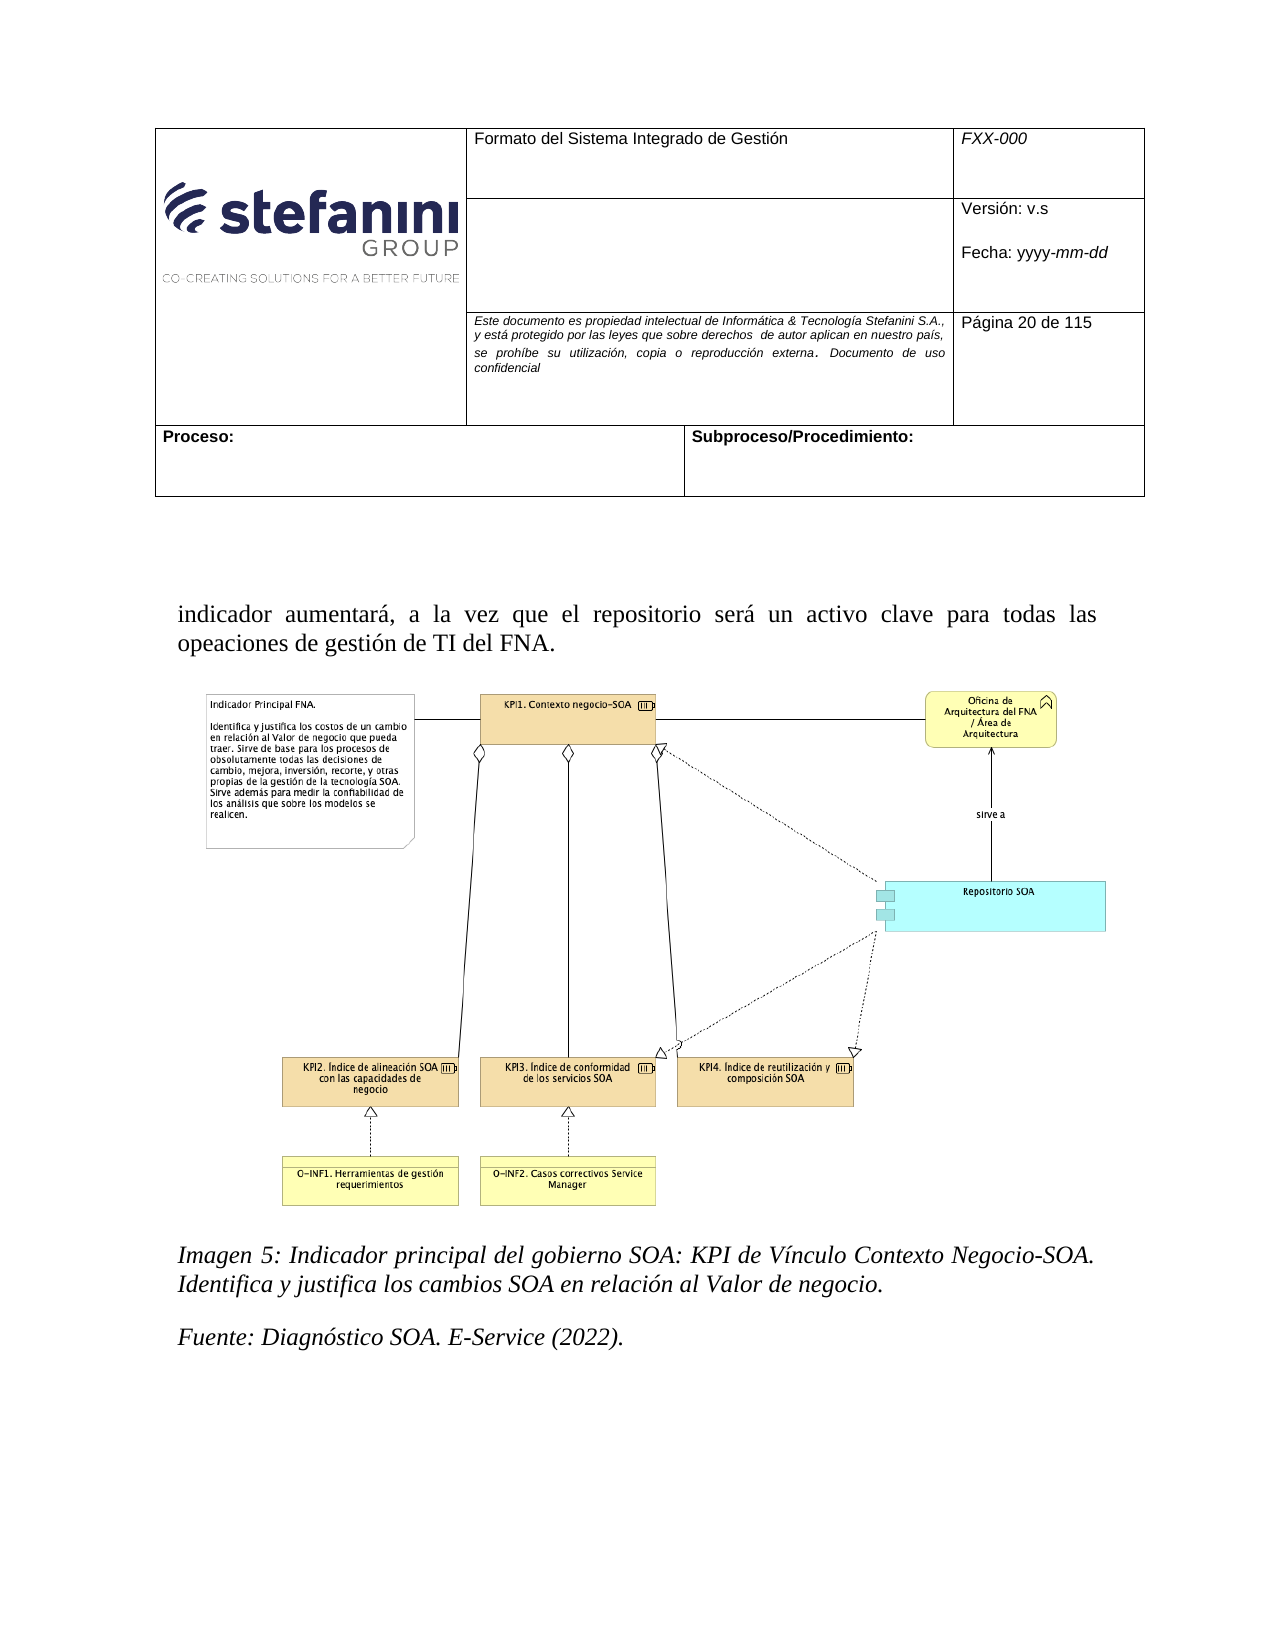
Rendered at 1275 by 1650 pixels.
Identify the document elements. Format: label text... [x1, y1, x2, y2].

text Imagen 5: Indicador principal del gobierno SOA: KPI de Vínculo Contexto Negocio-SOA. Identifica y justifica los cambios SOA en relación al Valor de negocio. [177, 1240, 1098, 1297]
picture [196, 681, 1115, 1215]
text De todos los indicadores de gestión del gobierno, el del Vínculo Contexto Negocio-SOA es el más importante para el FNA. Para mantener el puntaje de este indicador alto debe recurrir a la actualización y mantenimiento del repositorio de arquitectura. En la medida en que este repositorio capture la mayor cantidad de información de los contextos referidos, el indicador aumentará, a la vez que el repositorio será un activo clave para todas las opeaciones de gestión de TI del FNA. [177, 599, 1098, 657]
text Fuente: Diagnóstico SOA. E-Service (2022). [177, 1322, 1098, 1351]
picture [162, 182, 460, 286]
